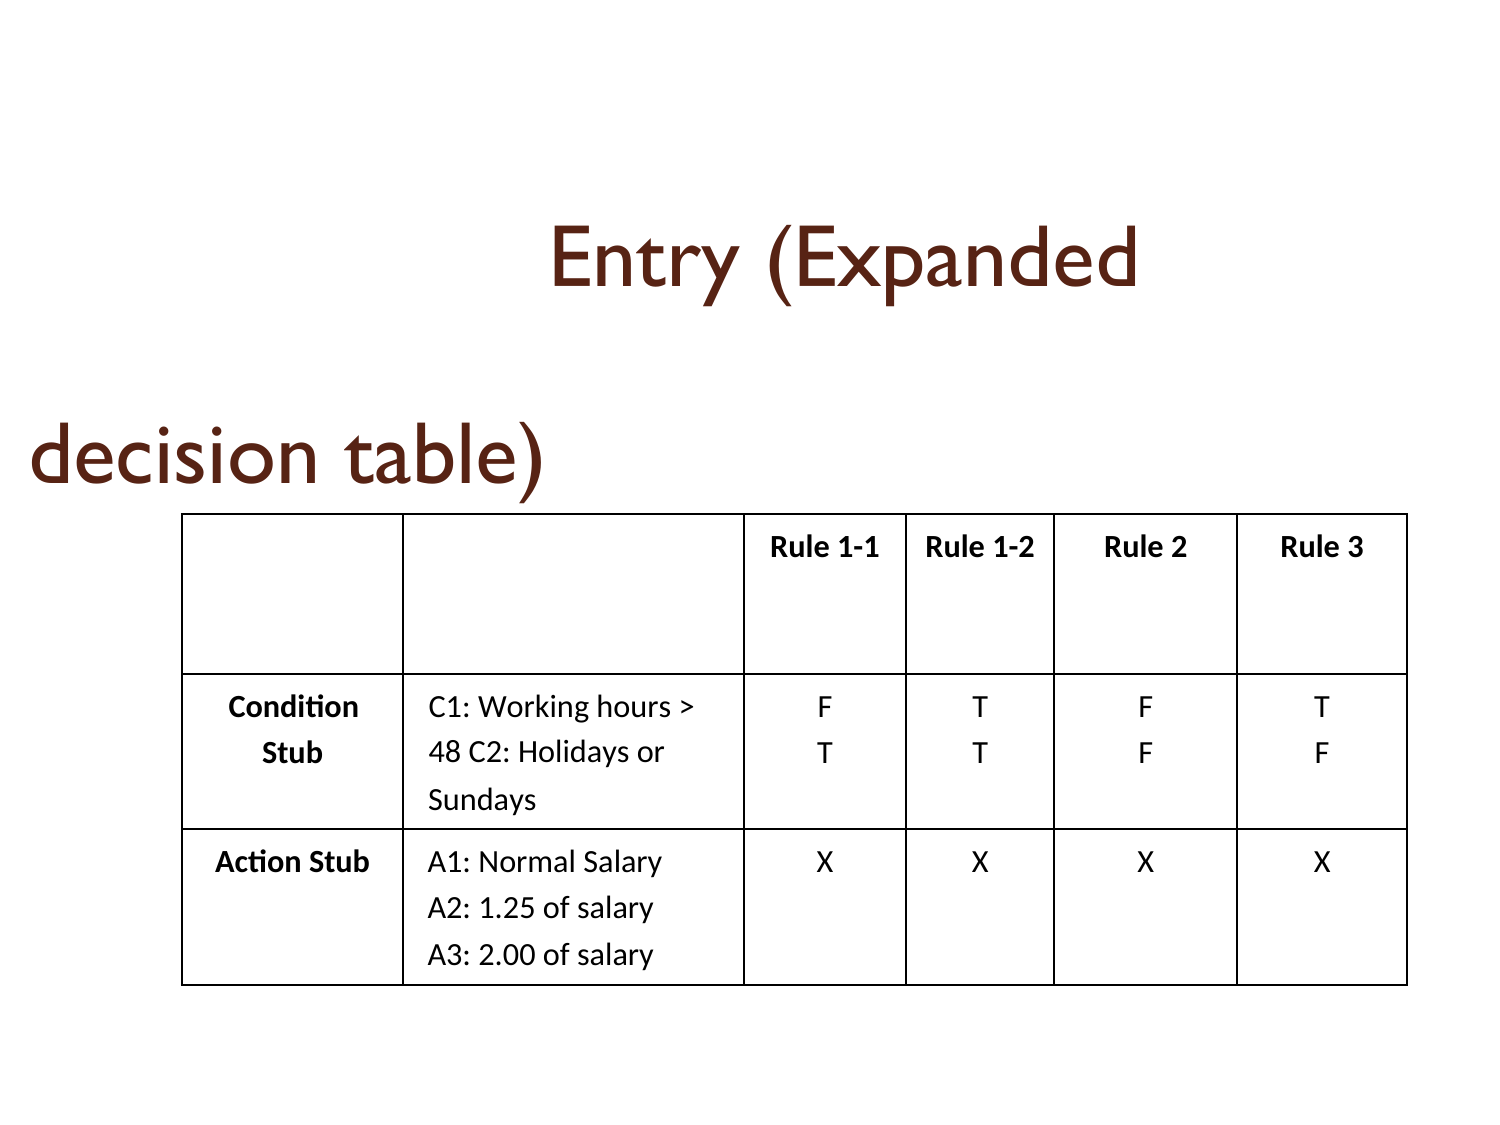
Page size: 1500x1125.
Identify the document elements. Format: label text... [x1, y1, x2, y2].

table_cell X [1055, 830, 1236, 984]
table_cell X [907, 830, 1053, 984]
table_cell C1: Working hours > 48 C2: Holidays or Sundays [404, 675, 743, 828]
table_header Rule 1-1 [745, 515, 905, 673]
table_cell X [745, 830, 905, 984]
picture [571, 295, 761, 484]
table_cell X [1238, 830, 1406, 984]
table_header Rule 2 [1055, 515, 1236, 673]
picture [16, 0, 1458, 293]
text Entry (Expanded decision table) [28, 200, 1402, 513]
table_cell F T [745, 675, 905, 828]
table_header Rule 3 [1238, 515, 1406, 673]
table_header [404, 515, 743, 673]
table_header Rule 1-2 [907, 515, 1053, 673]
table_cell A1: Normal Salary A2: 1.25 of salary A3: 2.00 of salary [404, 830, 743, 984]
table_cell Condition Stub [183, 675, 402, 828]
table_cell Action Stub [183, 830, 402, 984]
table_cell T T [907, 675, 1053, 828]
table_header [183, 515, 402, 673]
table_cell T F [1238, 675, 1406, 828]
table_cell F F [1055, 675, 1236, 828]
